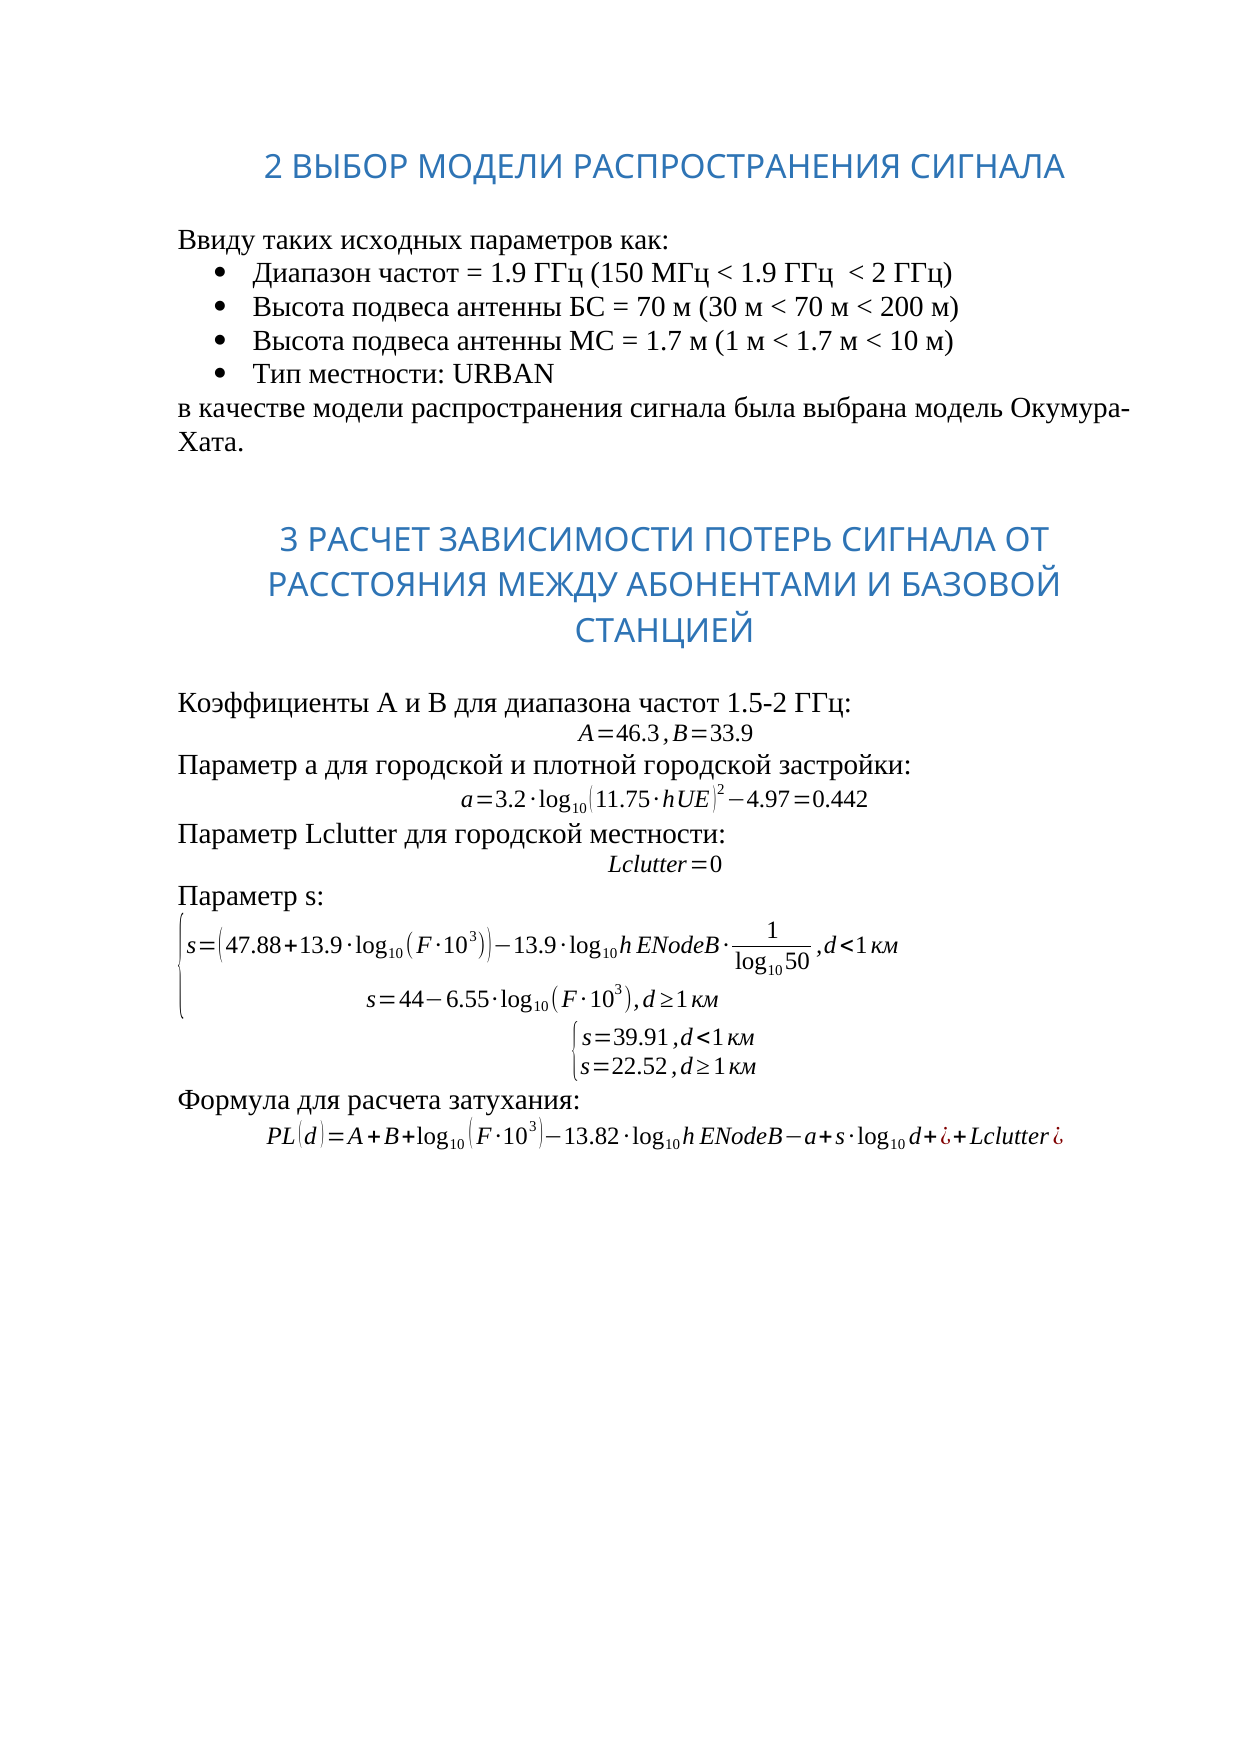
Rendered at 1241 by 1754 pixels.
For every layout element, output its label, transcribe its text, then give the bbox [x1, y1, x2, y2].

list Диапазон частот = 1.9 ГГц (150 МГц < 1.9 ГГц < 2 ГГц) [215, 256, 1152, 289]
list Высота подвеса антенны БС = 70 м (30 м < 70 м < 200 м) [215, 289, 1152, 323]
list Тип местности: URBAN [215, 357, 1152, 390]
text Параметр s: [177, 878, 1152, 912]
subtitle 3 РАСЧЕТ ЗАВИСИМОСТИ ПОТЕРЬ СИГНАЛА ОТ РАССТОЯНИЯ МЕЖДУ АБОНЕНТАМИ И БАЗОВОЙ СТАНЦИЕЙ [177, 516, 1152, 652]
text Коэффициенты А и В для диапазона частот 1.5-2 ГГц: [177, 686, 1152, 719]
list Высота подвеса антенны МС = 1.7 м (1 м < 1.7 м < 10 м) [215, 323, 1152, 357]
subtitle 2 ВЫБОР МОДЕЛИ РАСПРОСТРАНЕНИЯ СИГНАЛА [177, 143, 1152, 188]
text в качестве модели распространения сигнала была выбрана модель Окумура-Хата. [177, 390, 1152, 457]
text Параметр Lclutter для городской местности: [177, 817, 1152, 850]
text Параметр а для городской и плотной городской застройки: [177, 747, 1152, 781]
text Ввиду таких исходных параметров как: [177, 222, 1152, 256]
text Формула для расчета затухания: [177, 1082, 1152, 1116]
